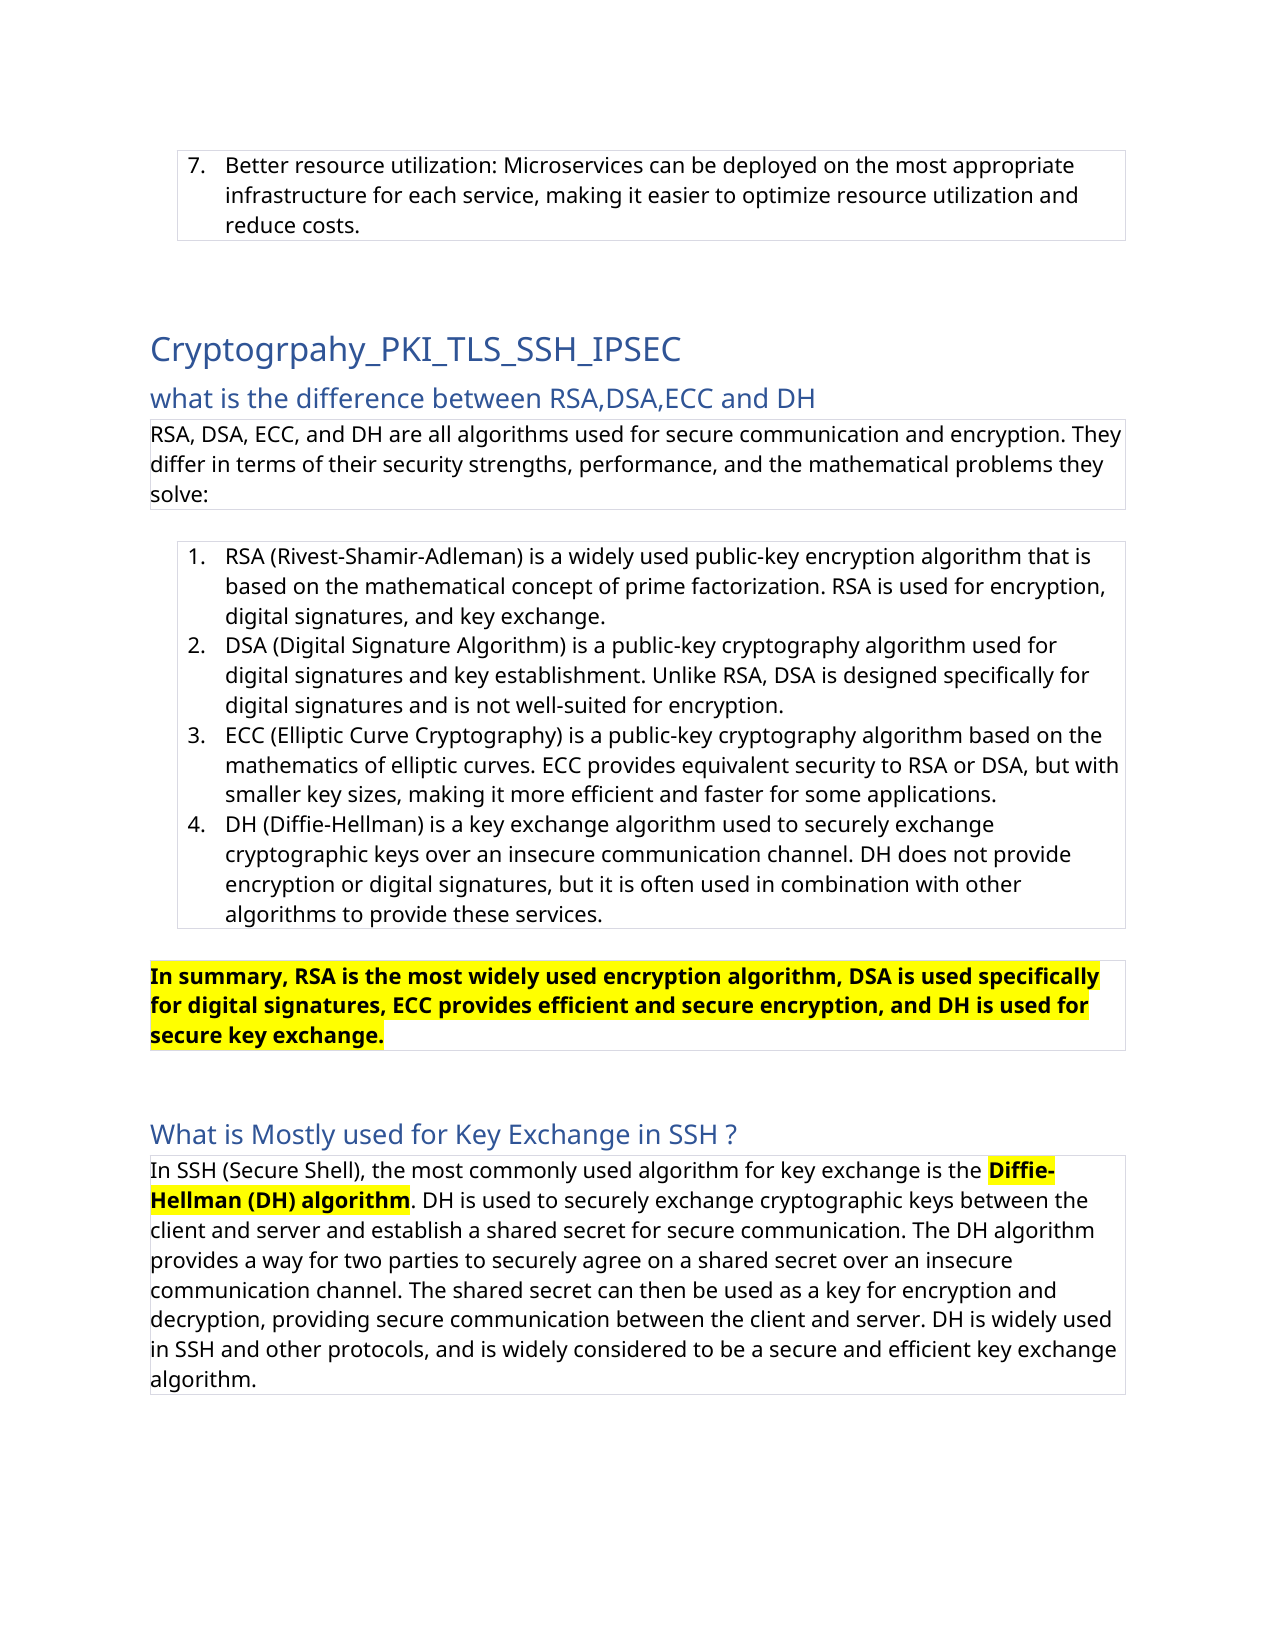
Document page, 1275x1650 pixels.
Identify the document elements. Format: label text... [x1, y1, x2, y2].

list DH (Diffie-Hellman) is a key exchange algorithm used to securely exchange cryptographic keys over an insecure communication channel. DH does not provide encryption or digital signatures, but it is often used in combination with other algorithms to provide these services. [178, 809, 1125, 928]
list RSA (Rivest-Shamir-Adleman) is a widely used public-key encryption algorithm that is based on the mathematical concept of prime factorization. RSA is used for encryption, digital signatures, and key exchange. [178, 542, 1125, 630]
list ECC (Elliptic Curve Cryptography) is a public-key cryptography algorithm based on the mathematics of elliptic curves. ECC provides equivalent security to RSA or DSA, but with smaller key sizes, making it more efficient and faster for some applications. [178, 719, 1125, 809]
list DSA (Digital Signature Algorithm) is a public-key cryptography algorithm used for digital signatures and key establishment. Unlike RSA, DSA is designed specifically for digital signatures and is not well-suited for encryption. [178, 630, 1125, 719]
subtitle What is Mostly used for Key Exchange in SSH ? [150, 1115, 1125, 1152]
subtitle what is the difference between RSA,DSA,ECC and DH [150, 379, 1125, 416]
text RSA, DSA, ECC, and DH are all algorithms used for secure communication and encryption. They differ in terms of their security strengths, performance, and the mathematical problems they solve: [151, 420, 1125, 509]
subtitle Cryptogrpahy_PKI_TLS_SSH_IPSEC [150, 326, 1125, 371]
text In summary, RSA is the most widely used encryption algorithm, DSA is used specifically for digital signatures, ECC provides efficient and secure encryption, and DH is used for secure key exchange. [384, 961, 1125, 1050]
text In SSH (Secure Shell), the most commonly used algorithm for key exchange is the Diffie-Hellman (DH) algorithm. DH is used to securely exchange cryptographic keys between the client and server and establish a shared secret for secure communication. The DH algorithm provides a way for two parties to securely agree on a shared secret over an insecure communication channel. The shared secret can then be used as a key for encryption and decryption, providing secure communication between the client and server. DH is widely used in SSH and other protocols, and is widely considered to be a secure and efficient key exchange algorithm. [151, 1156, 1125, 1394]
list Better resource utilization: Microservices can be deployed on the most appropriate infrastructure for each service, making it easier to optimize resource utilization and reduce costs. [178, 151, 1125, 240]
